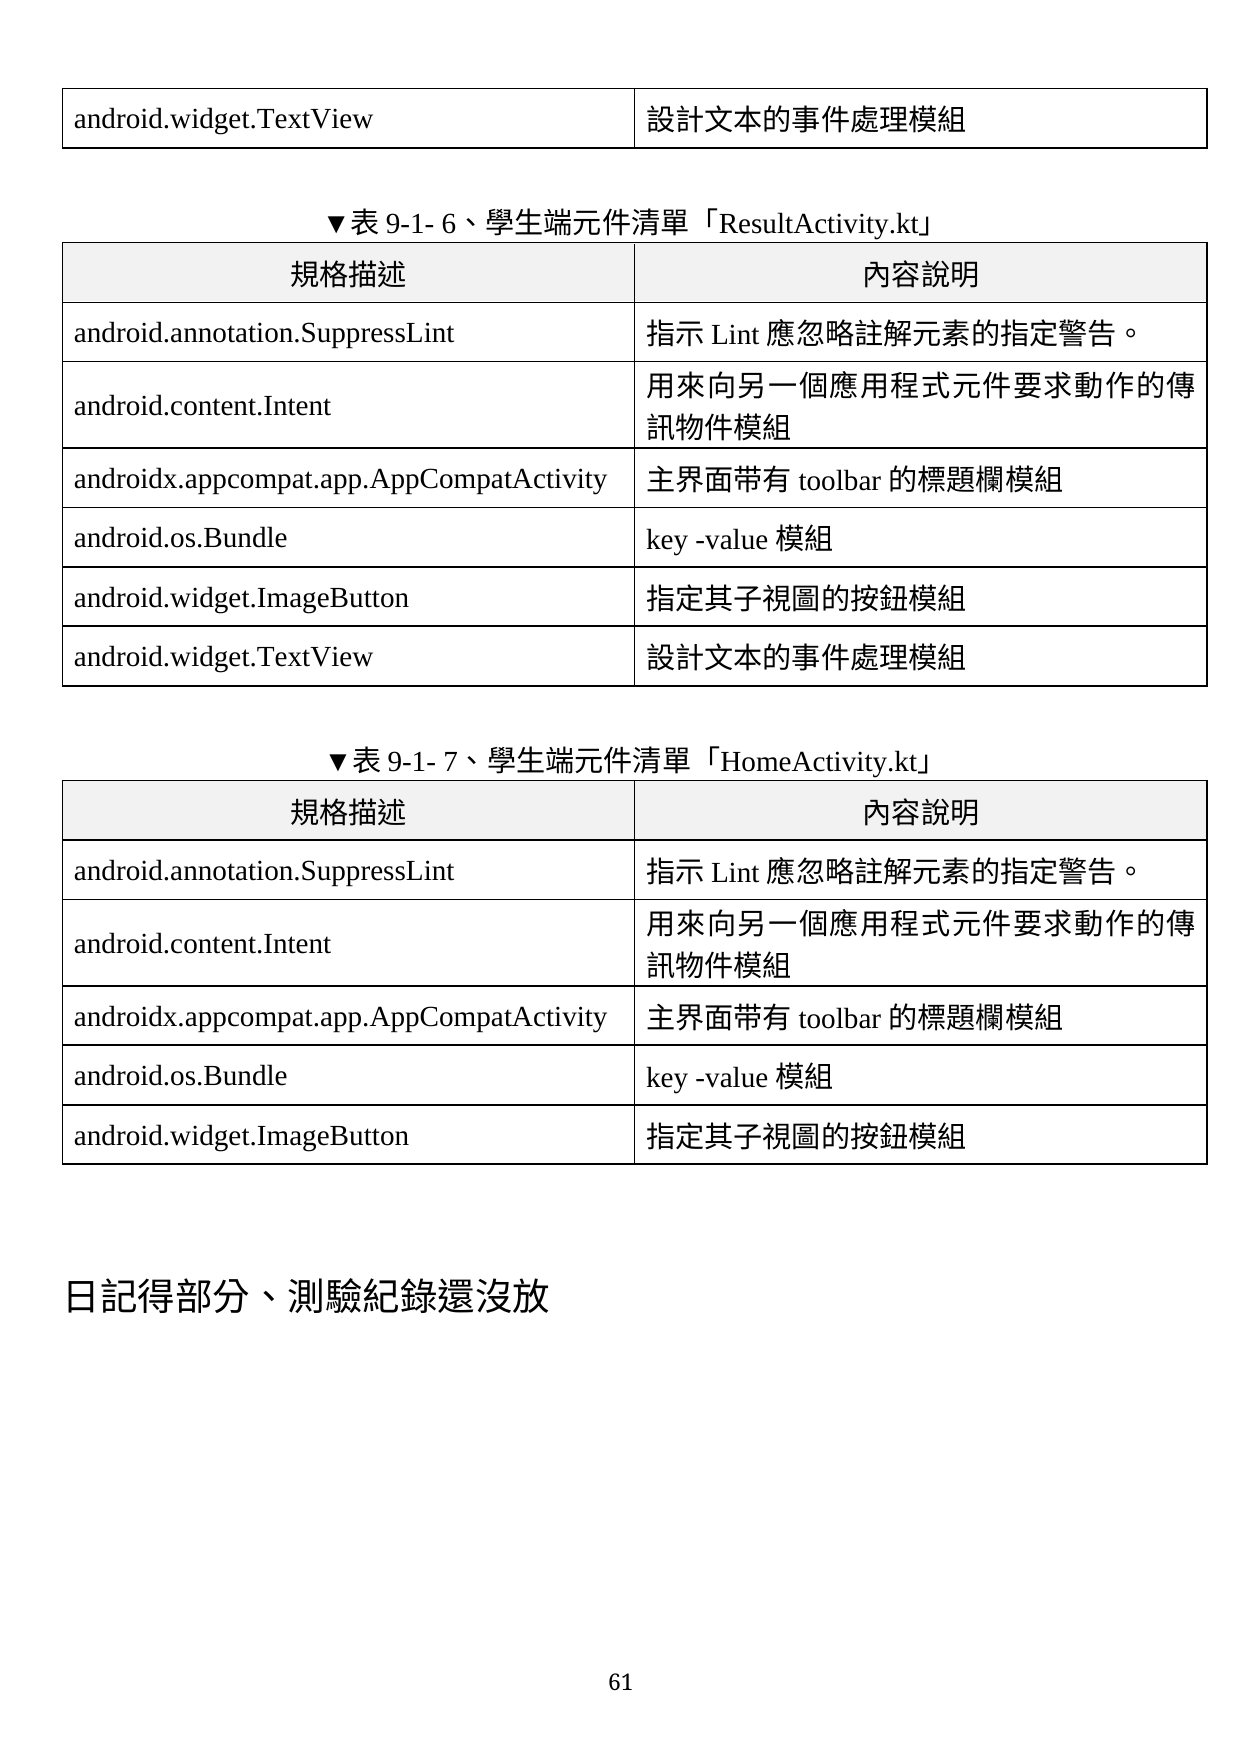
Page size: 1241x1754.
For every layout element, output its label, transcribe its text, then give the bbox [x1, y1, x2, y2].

table_cell 指示 Lint 應忽略註解元素的指定警告。 [635, 303, 1206, 361]
table_header 內容說明 [635, 781, 1206, 839]
table_header 規格描述 [63, 243, 634, 301]
table_cell 指定其子視圖的按鈕模組 [635, 568, 1206, 625]
table_cell 設計文本的事件處理模組 [635, 627, 1206, 685]
table_cell androidx.appcompat.app.AppCompatActivity [63, 987, 634, 1044]
table_cell android.widget.ImageButton [63, 1106, 634, 1163]
table_cell android.annotation.SuppressLint [63, 841, 634, 899]
table_header 規格描述 [63, 781, 634, 839]
table_cell key -value 模組 [635, 1046, 1206, 1104]
text ▼表9-1- 7、學生端元件清單「HomeActivity.kt」 [62, 737, 1207, 780]
table_cell android.widget.ImageButton [63, 568, 634, 625]
table_cell androidx.appcompat.app.AppCompatActivity [63, 449, 634, 506]
table_cell android.annotation.SuppressLint [63, 303, 634, 361]
text ▼表9-1- 6、學生端元件清單「ResultActivity.kt」 [62, 199, 1207, 242]
table_cell android.os.Bundle [63, 508, 634, 566]
table_header 內容說明 [635, 243, 1206, 301]
table_cell 主界面带有 toolbar 的標題欄模組 [635, 987, 1206, 1044]
table_cell 用來向另一個應用程式元件要求動作的傳訊物件模組 [635, 362, 1206, 447]
table_cell key -value 模組 [635, 508, 1206, 566]
table_cell android.os.Bundle [63, 1046, 634, 1104]
table_cell android.content.Intent [63, 900, 634, 985]
table_cell android.content.Intent [63, 362, 634, 447]
table_cell 用來向另一個應用程式元件要求動作的傳訊物件模組 [635, 900, 1206, 985]
text 日記得部分、測驗紀錄還沒放 [62, 1267, 1207, 1321]
table_cell 主界面带有 toolbar 的標題欄模組 [635, 449, 1206, 506]
table_cell 設計文本的事件處理模組 [635, 89, 1206, 147]
table_cell android.widget.TextView [63, 627, 634, 685]
table_cell 指定其子視圖的按鈕模組 [635, 1106, 1206, 1163]
table_cell android.widget.TextView [63, 89, 634, 147]
table_cell 指示 Lint 應忽略註解元素的指定警告。 [635, 841, 1206, 899]
